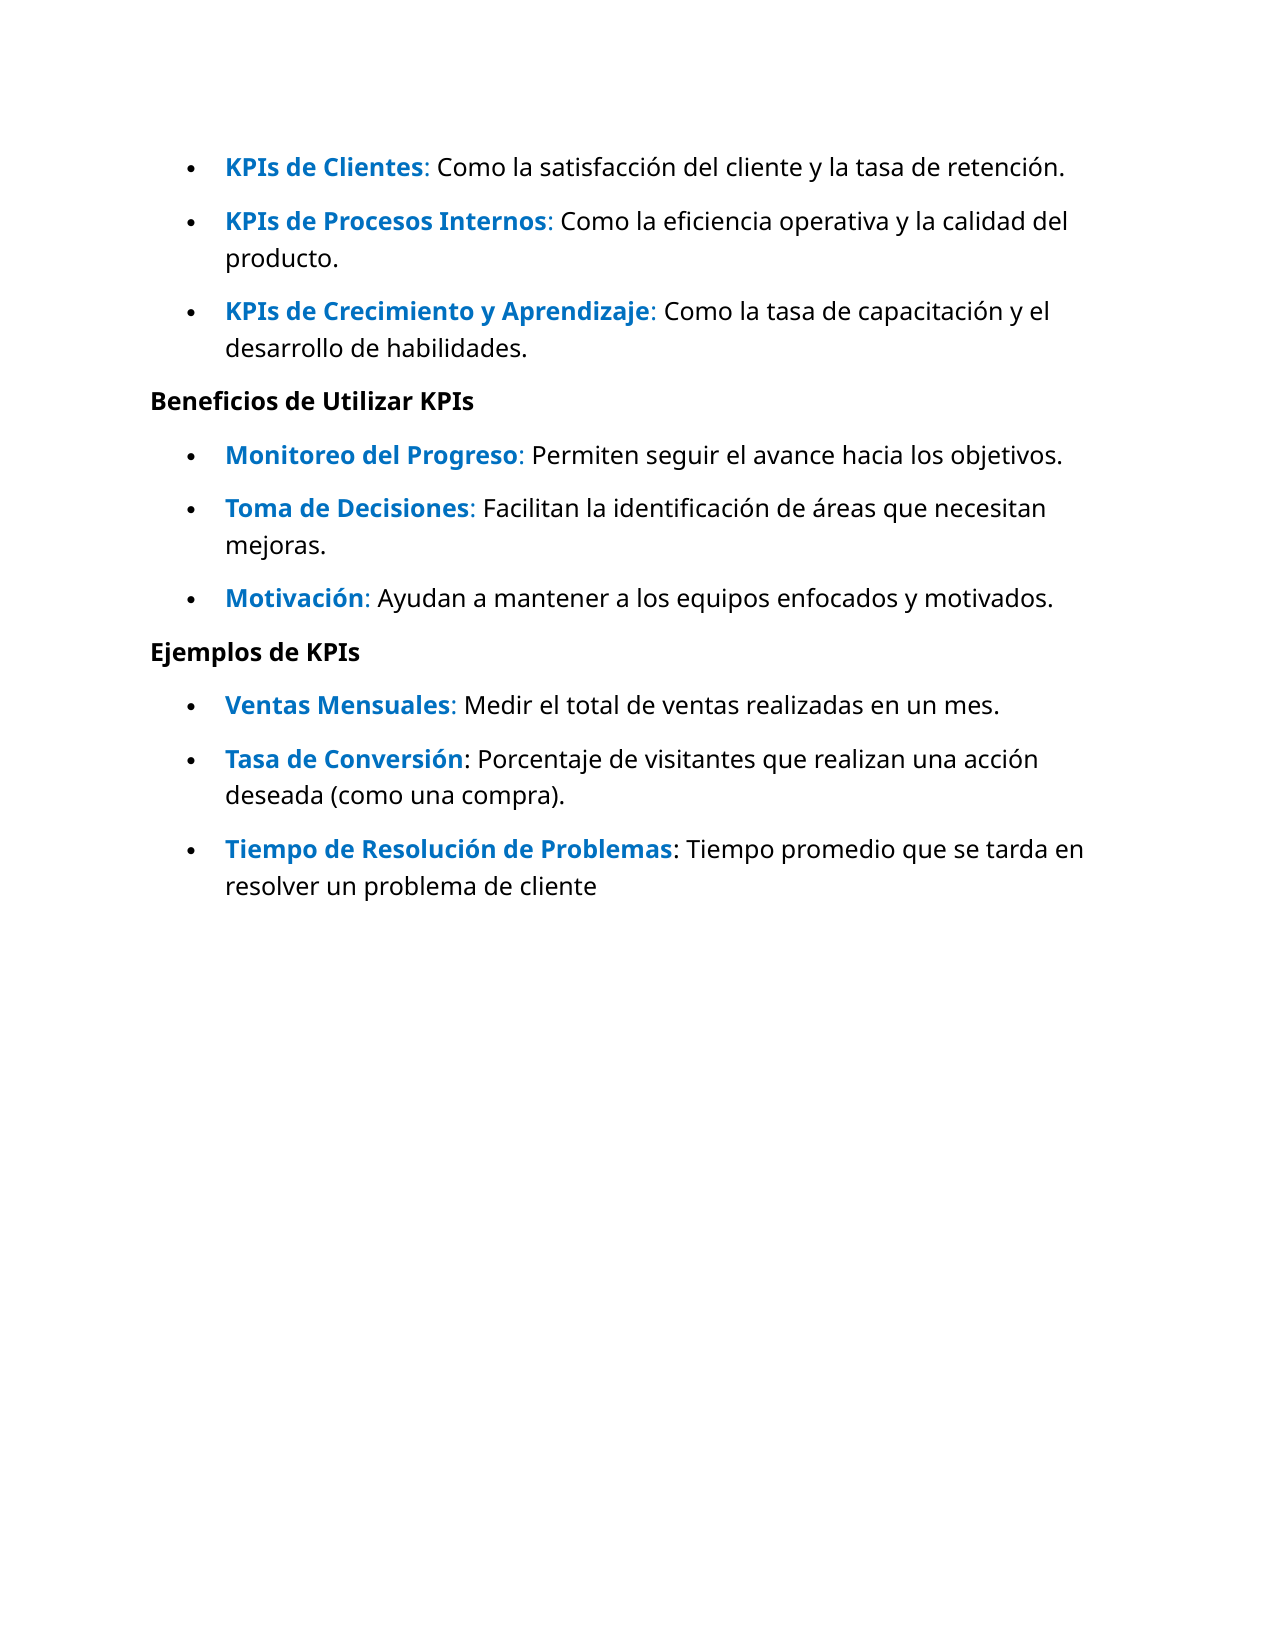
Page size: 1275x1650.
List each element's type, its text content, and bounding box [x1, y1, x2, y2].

list KPIs de Clientes: Como la satisfacción del cliente y la tasa de retención. [187, 150, 1125, 184]
text Beneficios de Utilizar KPIs [150, 384, 1125, 418]
list Motivación: Ayudan a mantener a los equipos enfocados y motivados. [187, 581, 1125, 615]
list Ventas Mensuales: Medir el total de ventas realizadas en un mes. [187, 688, 1125, 722]
list Tiempo de Resolución de Problemas: Tiempo promedio que se tarda en resolver un problema de cliente [187, 831, 1125, 902]
list Tasa de Conversión: Porcentaje de visitantes que realizan una acción deseada (como una compra). [187, 741, 1125, 812]
list Monitoreo del Progreso: Permiten seguir el avance hacia los objetivos. [187, 437, 1125, 471]
text Ejemplos de KPIs [150, 634, 1125, 668]
list KPIs de Crecimiento y Aprendizaje: Como la tasa de capacitación y el desarrollo de habilidades. [187, 294, 1125, 364]
list Toma de Decisiones: Facilitan la identificación de áreas que necesitan mejoras. [187, 491, 1125, 562]
list KPIs de Procesos Internos: Como la eficiencia operativa y la calidad del producto. [187, 203, 1125, 274]
